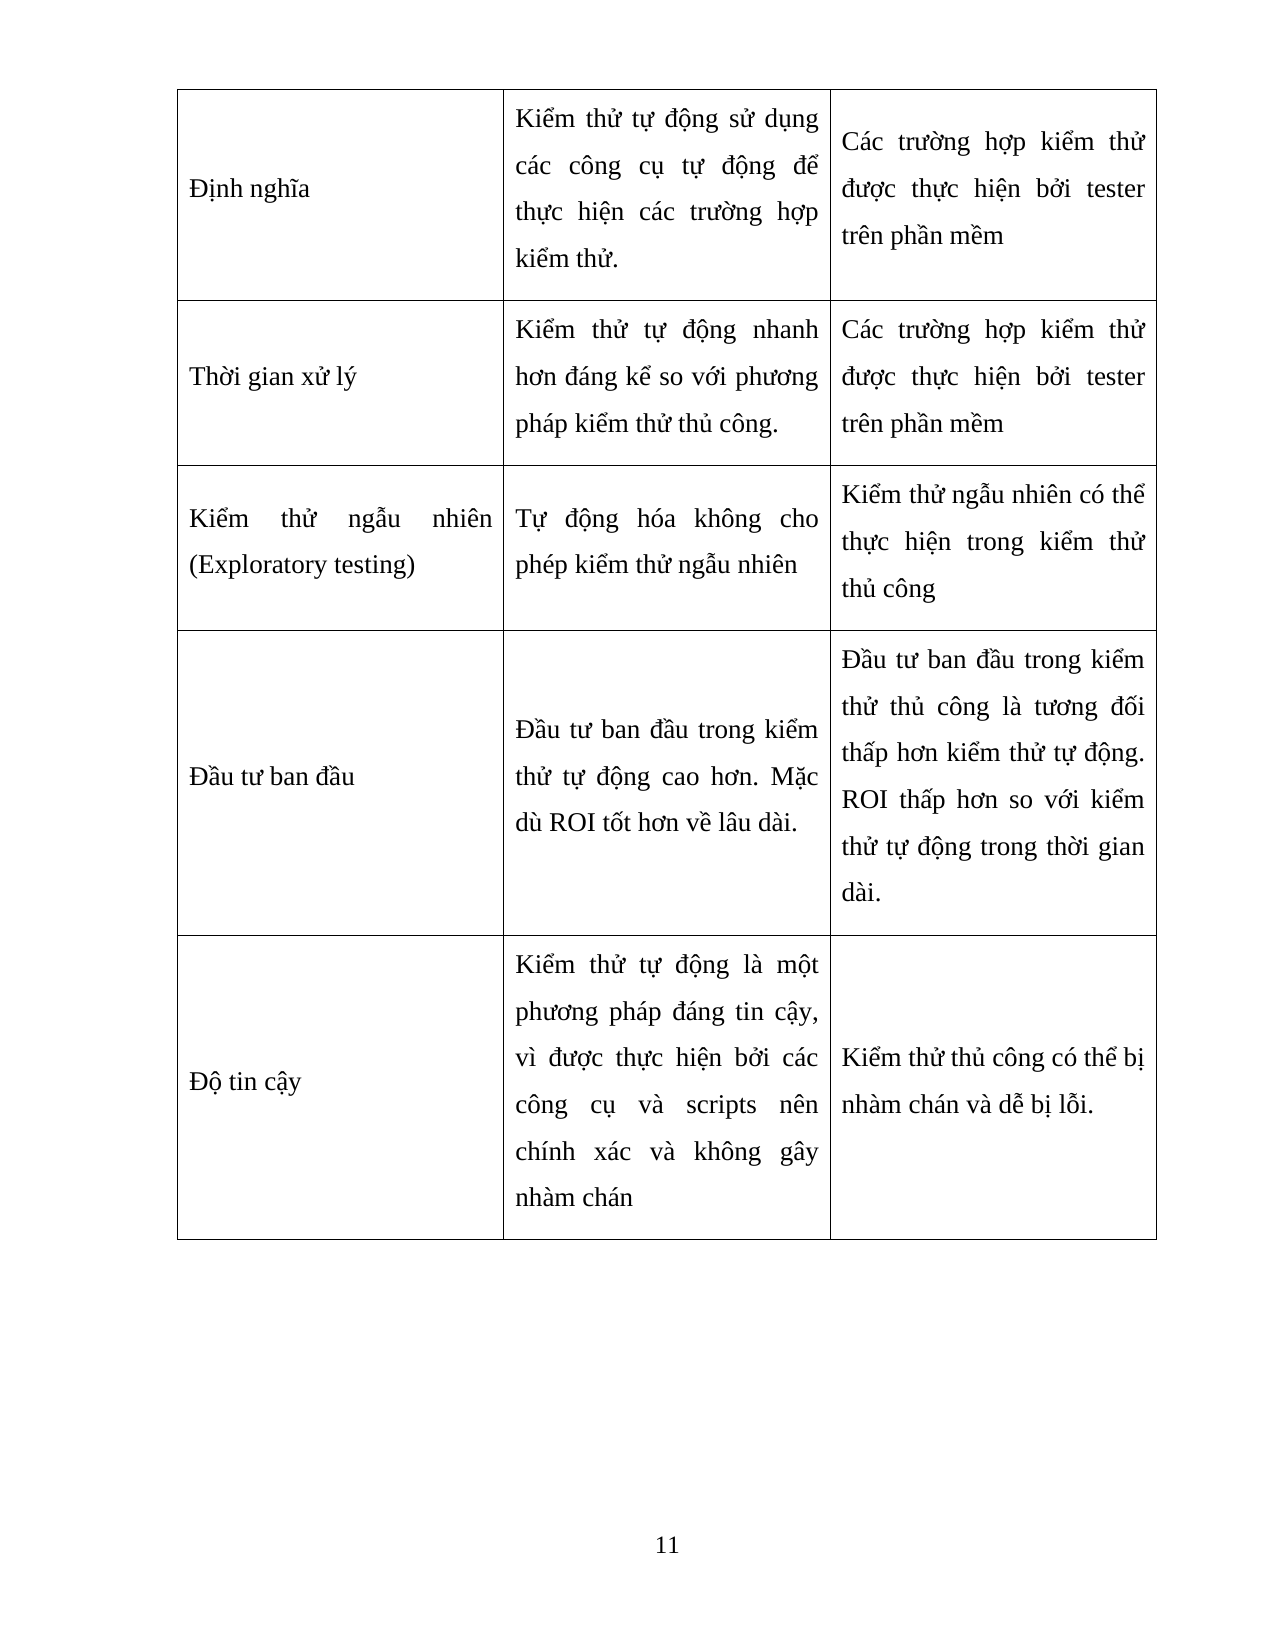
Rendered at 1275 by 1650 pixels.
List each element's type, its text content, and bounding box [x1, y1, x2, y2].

table_cell Thời gian xử lý [178, 301, 503, 465]
table_cell Đầu tư ban đầu [178, 631, 503, 934]
table_cell Tự động hóa không cho phép kiểm thử ngẫu nhiên [504, 466, 830, 630]
table_cell Kiểm thử ngẫu nhiên có thể thực hiện trong kiểm thử thủ công [831, 466, 1156, 630]
table_cell Đầu tư ban đầu trong kiểm thử tự động cao hơn. Mặc dù ROI tốt hơn về lâu dài. [504, 631, 830, 934]
table_cell Kiểm thử tự động nhanh hơn đáng kể so với phương pháp kiểm thử thủ công. [504, 301, 830, 465]
table_cell Kiểm thử tự động là một phương pháp đáng tin cậy, vì được thực hiện bởi các công cụ và scripts nên chính xác và không gây nhàm chán [504, 936, 830, 1239]
table_cell Kiểm thử thủ công có thể bị nhàm chán và dễ bị lỗi. [831, 936, 1156, 1239]
table_cell Các trường hợp kiểm thử được thực hiện bởi tester trên phần mềm [831, 90, 1156, 300]
table_cell Các trường hợp kiểm thử được thực hiện bởi tester trên phần mềm [831, 301, 1156, 465]
table_cell Đầu tư ban đầu trong kiểm thử thủ công là tương đối thấp hơn kiểm thử tự động. ROI thấp hơn so với kiểm thử tự động trong thời gian dài. [831, 631, 1156, 934]
table_cell Độ tin cậy [178, 936, 503, 1239]
table_cell Định nghĩa [178, 90, 503, 300]
table_cell Kiểm thử ngẫu nhiên (Exploratory testing) [178, 466, 503, 630]
table_cell Kiểm thử tự động sử dụng các công cụ tự động để thực hiện các trường hợp kiểm thử. [504, 90, 830, 300]
